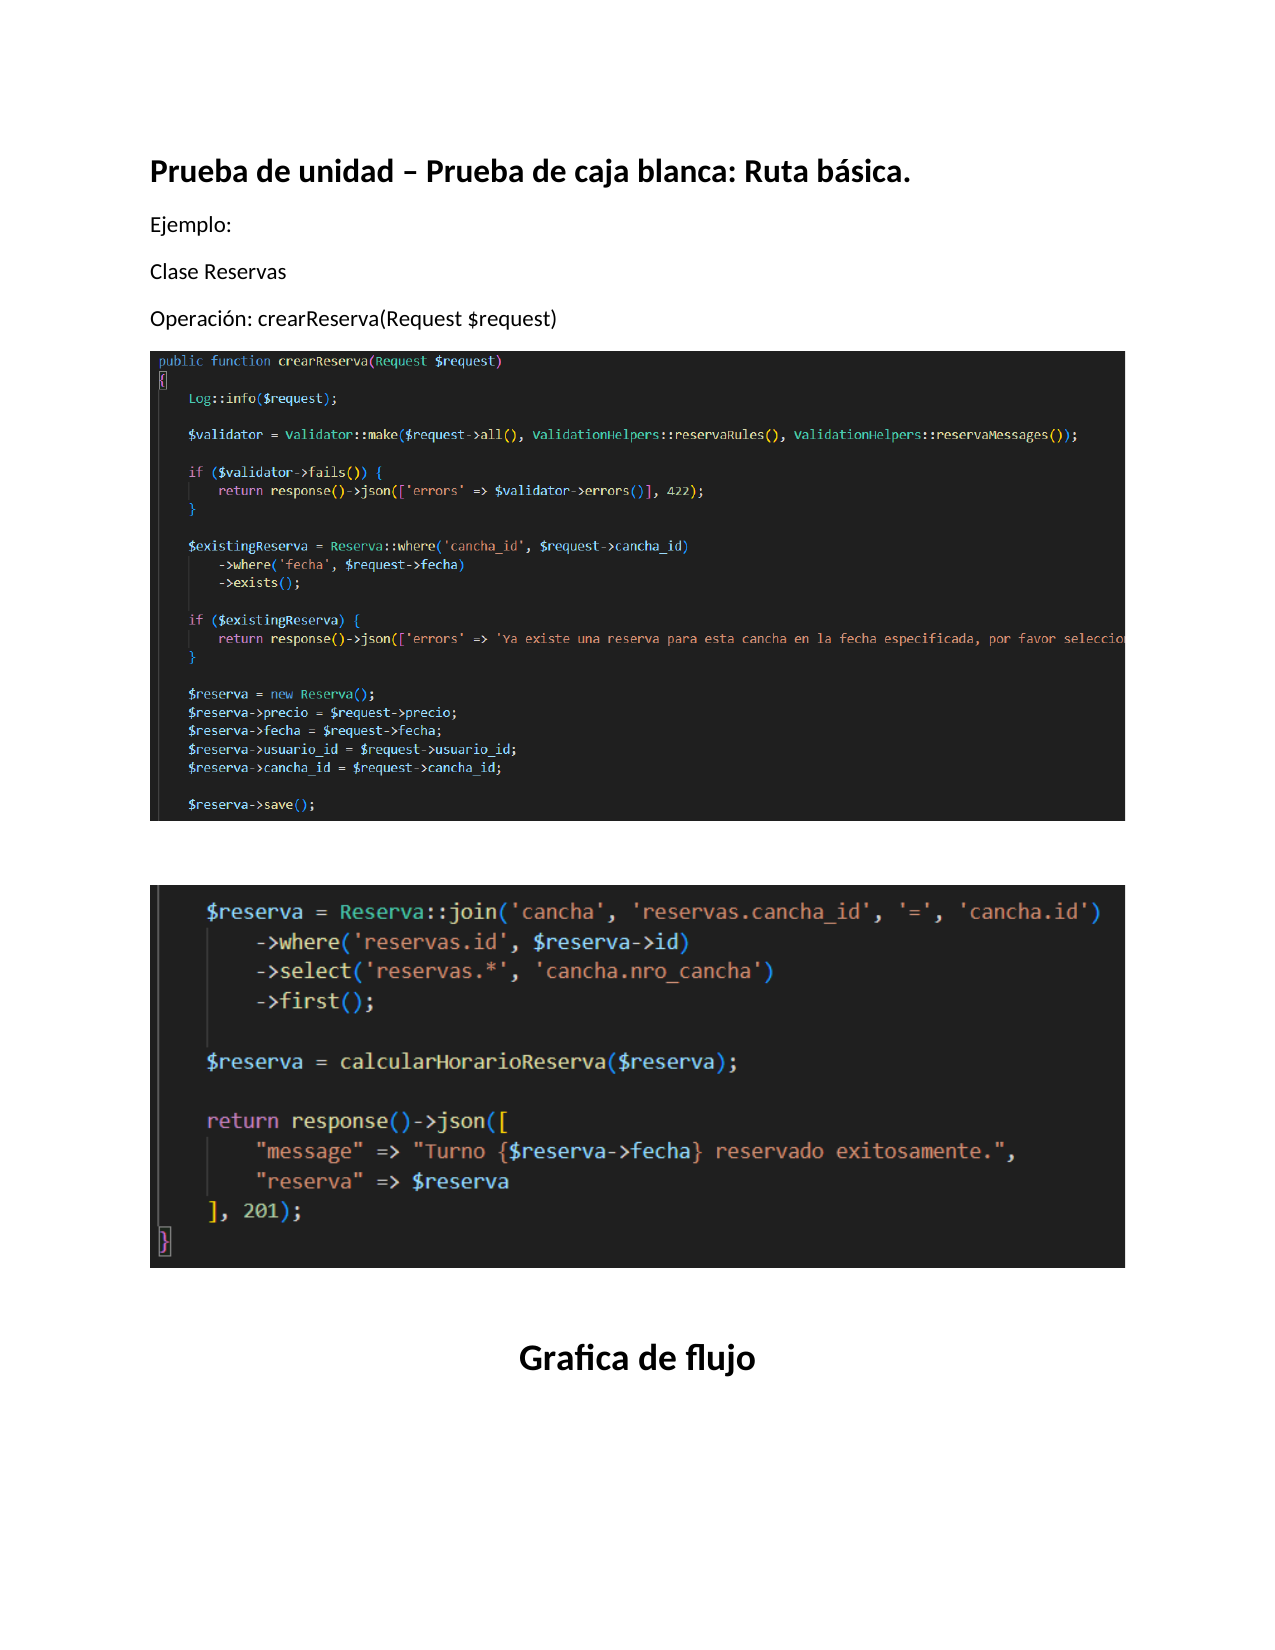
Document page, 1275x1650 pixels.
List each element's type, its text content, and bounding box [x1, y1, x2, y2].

text Operación: crearReserva(Request $request) [150, 304, 1125, 332]
picture [150, 885, 1125, 1268]
text Ejemplo: [150, 211, 1125, 239]
text Clase Reservas [150, 257, 1125, 286]
text Grafica de flujo [150, 1333, 1125, 1379]
picture [150, 351, 1125, 821]
text Prueba de unidad – Prueba de caja blanca: Ruta básica. [150, 150, 1125, 191]
